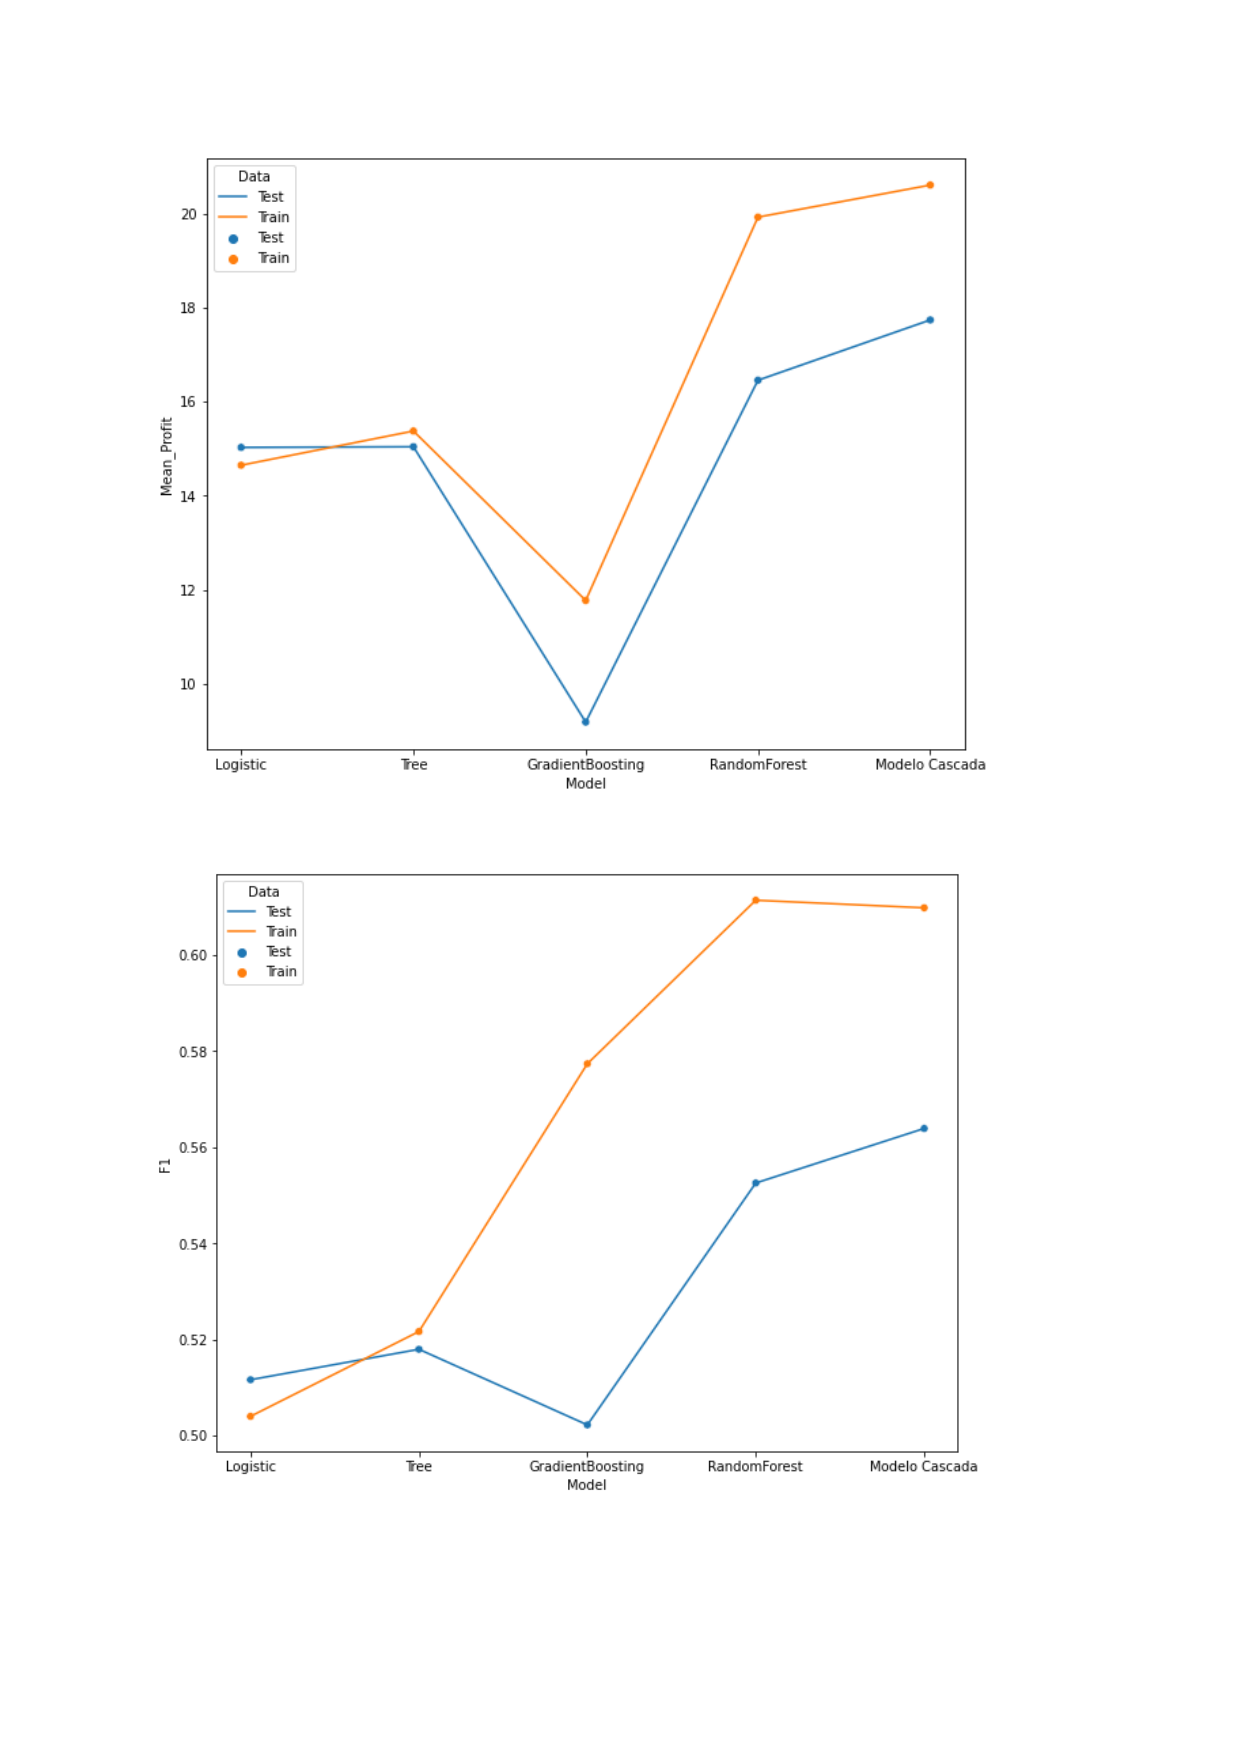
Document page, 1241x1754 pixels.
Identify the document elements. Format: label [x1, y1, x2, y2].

picture [150, 150, 995, 801]
picture [150, 865, 988, 1502]
